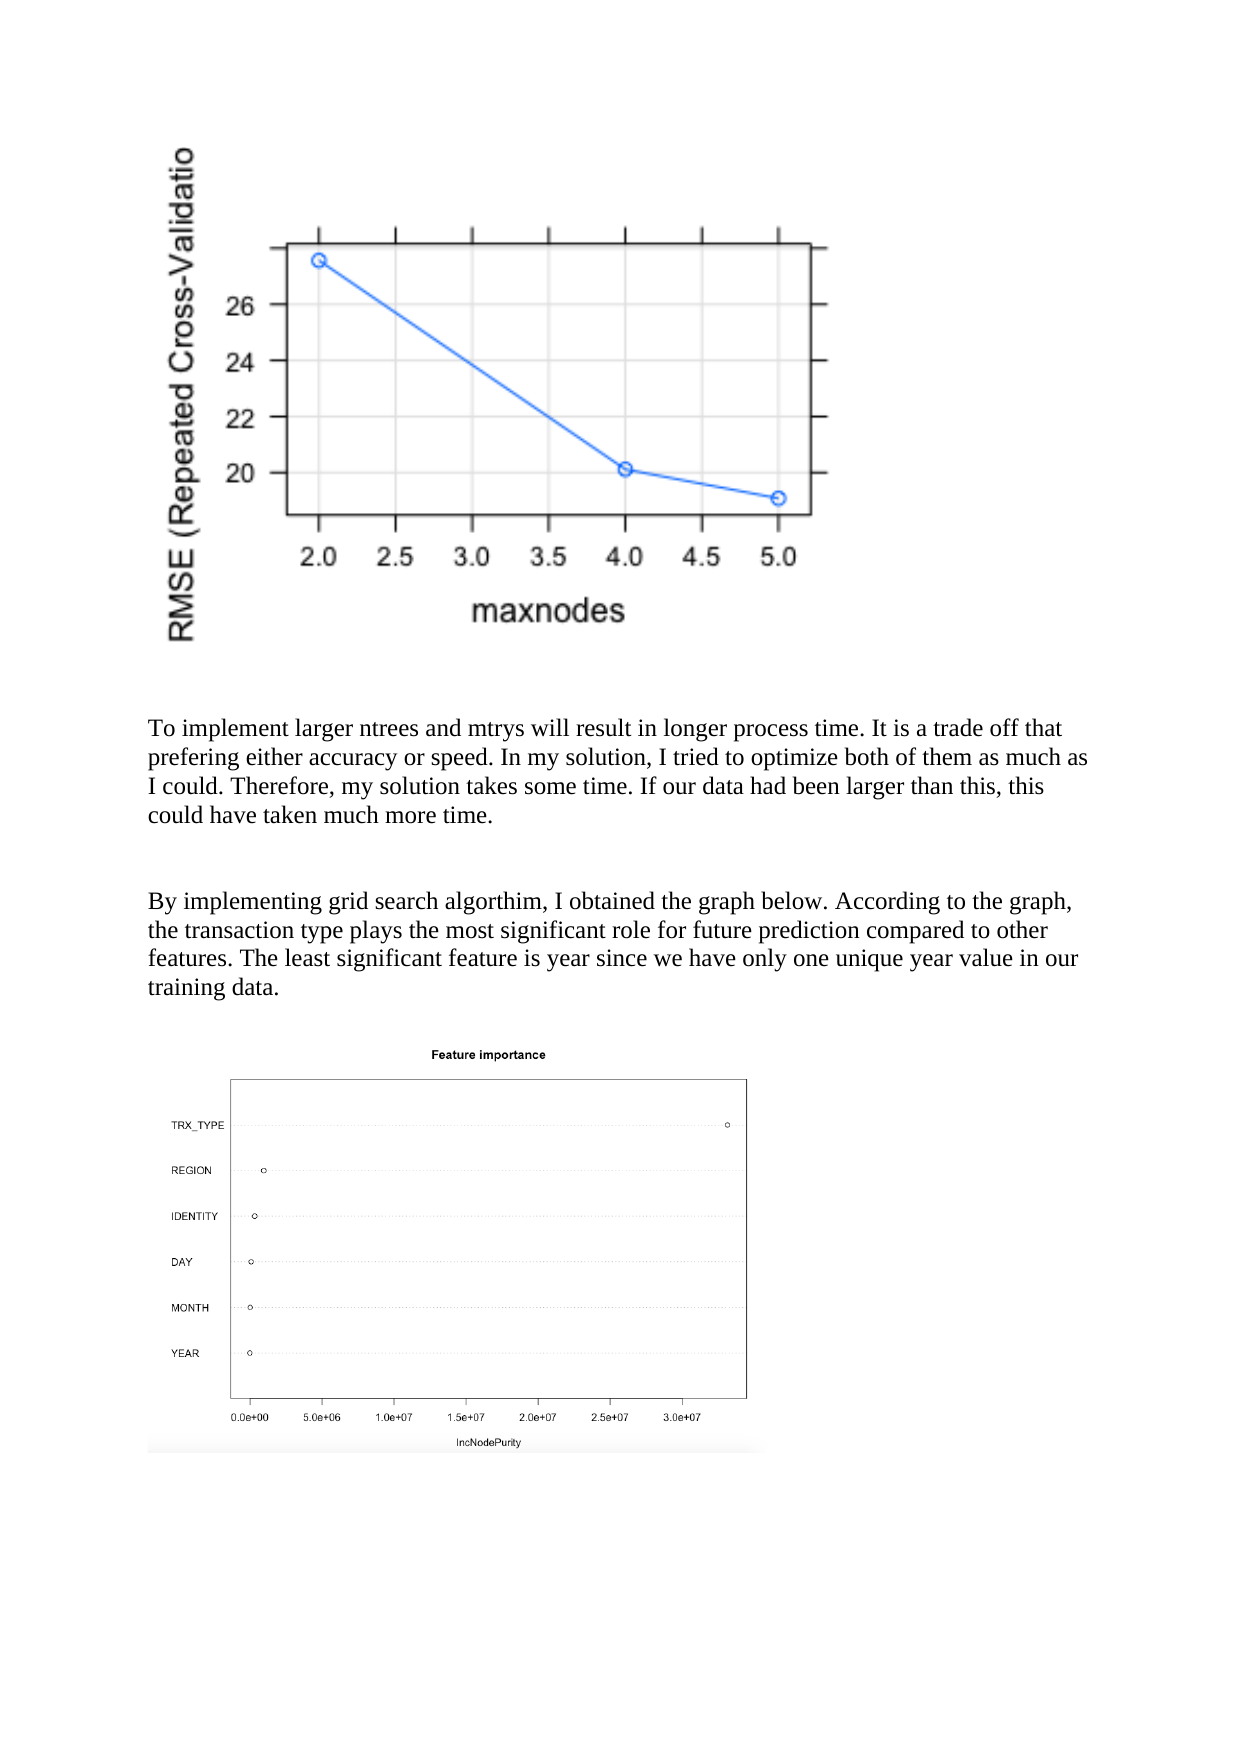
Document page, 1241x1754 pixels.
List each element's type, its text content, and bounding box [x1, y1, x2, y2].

picture [147, 1029, 767, 1453]
text To implement larger ntrees and mtrys will result in longer process time. It is a trade off that prefering either accuracy or speed. In my solution, I tried to optimize both of them as much as I could. Therefore, my solution takes some time. If our data had been larger than this, this could have taken much more time. [148, 713, 1093, 828]
text By implementing grid search algorthim, I obtained the graph below. According to the graph, the transaction type plays the most significant role for future prediction compared to other features. The least significant feature is year since we have only one unique year value in our training data. [148, 886, 1093, 1001]
picture [153, 147, 892, 656]
